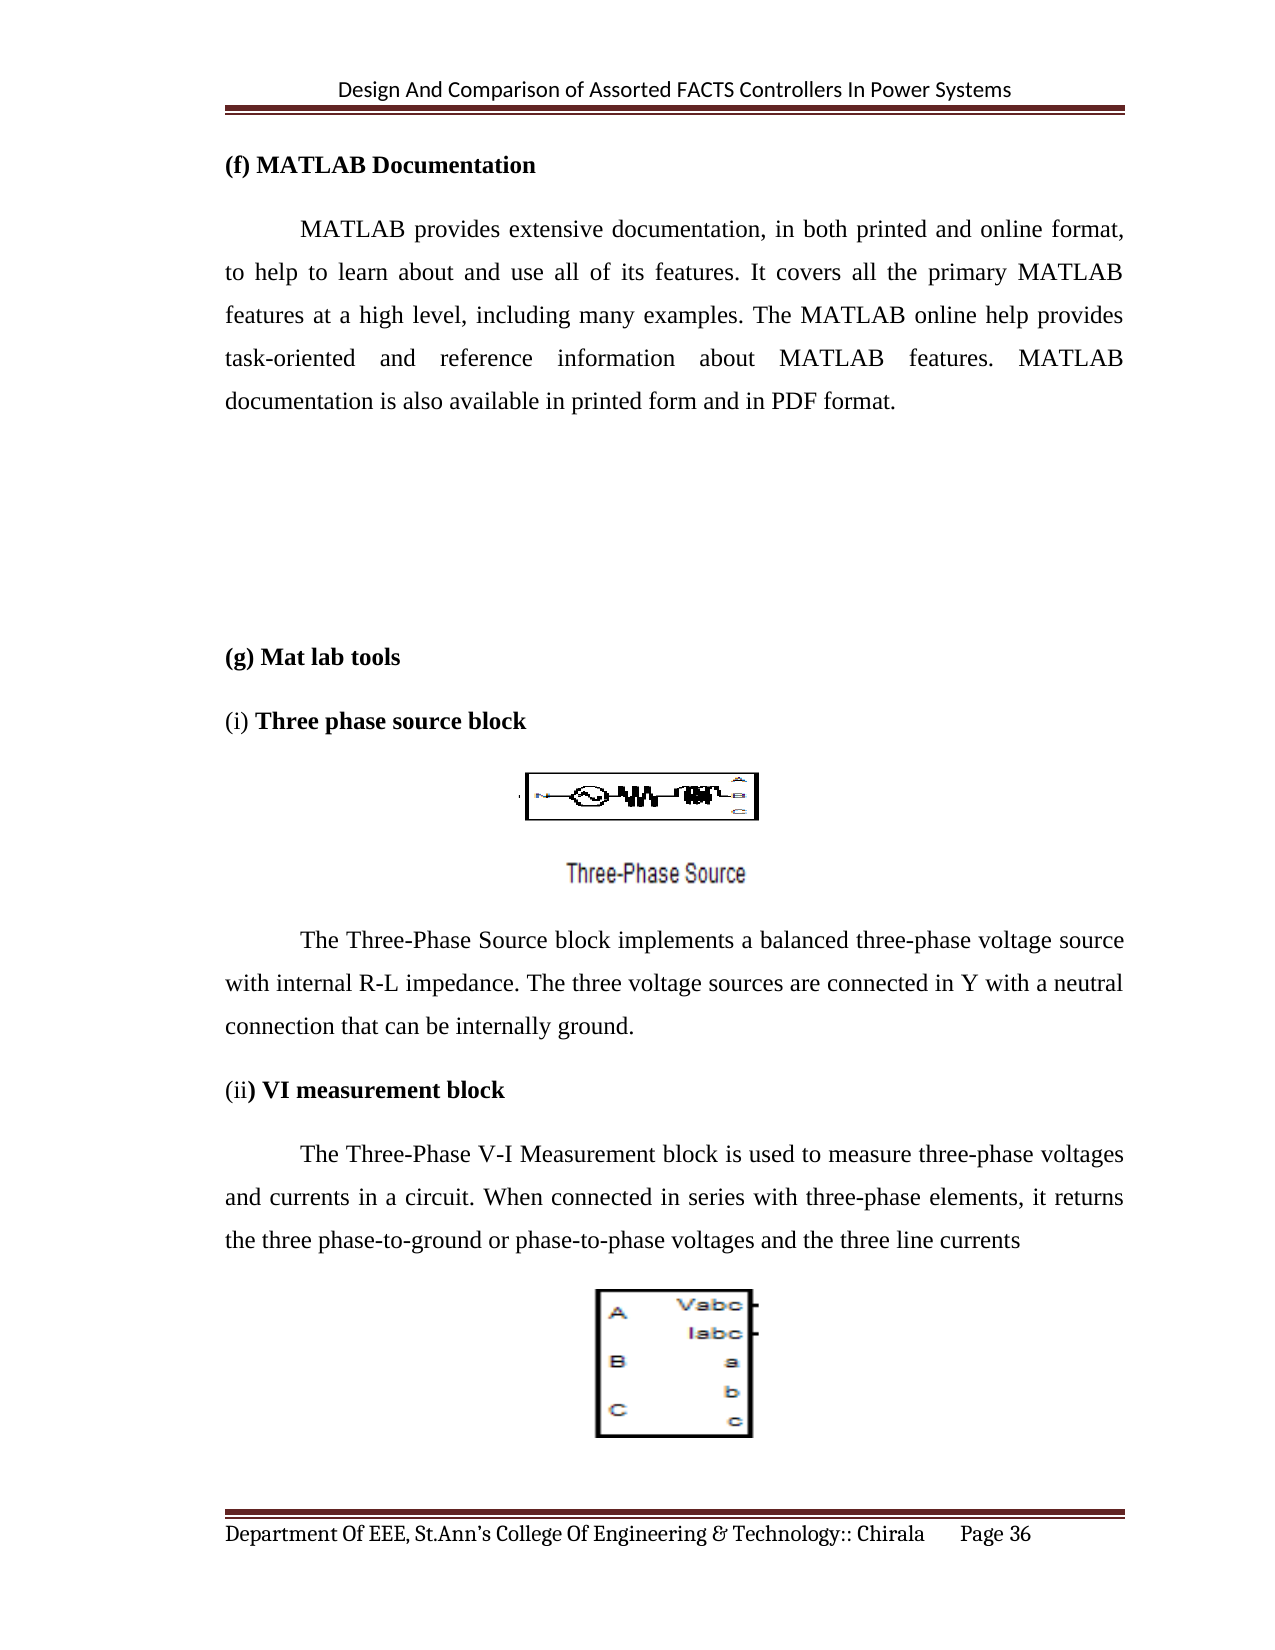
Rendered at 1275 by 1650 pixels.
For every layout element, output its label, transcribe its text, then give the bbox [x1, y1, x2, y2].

text The Three-Phase V-I Measurement block is used to measure three-phase voltages and currents in a circuit. When connected in series with three-phase elements, it returns the three phase-to-ground or phase-to-phase voltages and the three line currents [225, 1139, 1125, 1254]
text (i) Three phase source block [225, 706, 1125, 735]
text (f) MATLAB Documentation [225, 150, 1125, 179]
text (g) Mat lab tools [225, 642, 1125, 671]
text The Three-Phase Source block implements a balanced three-phase voltage source with internal R-L impedance. The three voltage sources are connected in Y with a neutral connection that can be internally ground. [225, 925, 1125, 1040]
text MATLAB provides extensive documentation, in both printed and online format, to help to learn about and use all of its features. It covers all the primary MATLAB features at a high level, including many examples. The MATLAB online help provides task-oriented and reference information about MATLAB features. MATLAB documentation is also available in printed form and in PDF format. [225, 214, 1125, 415]
text (ii) VI measurement block [225, 1075, 1125, 1104]
picture [562, 857, 748, 890]
picture [518, 770, 764, 823]
picture [591, 1289, 759, 1438]
